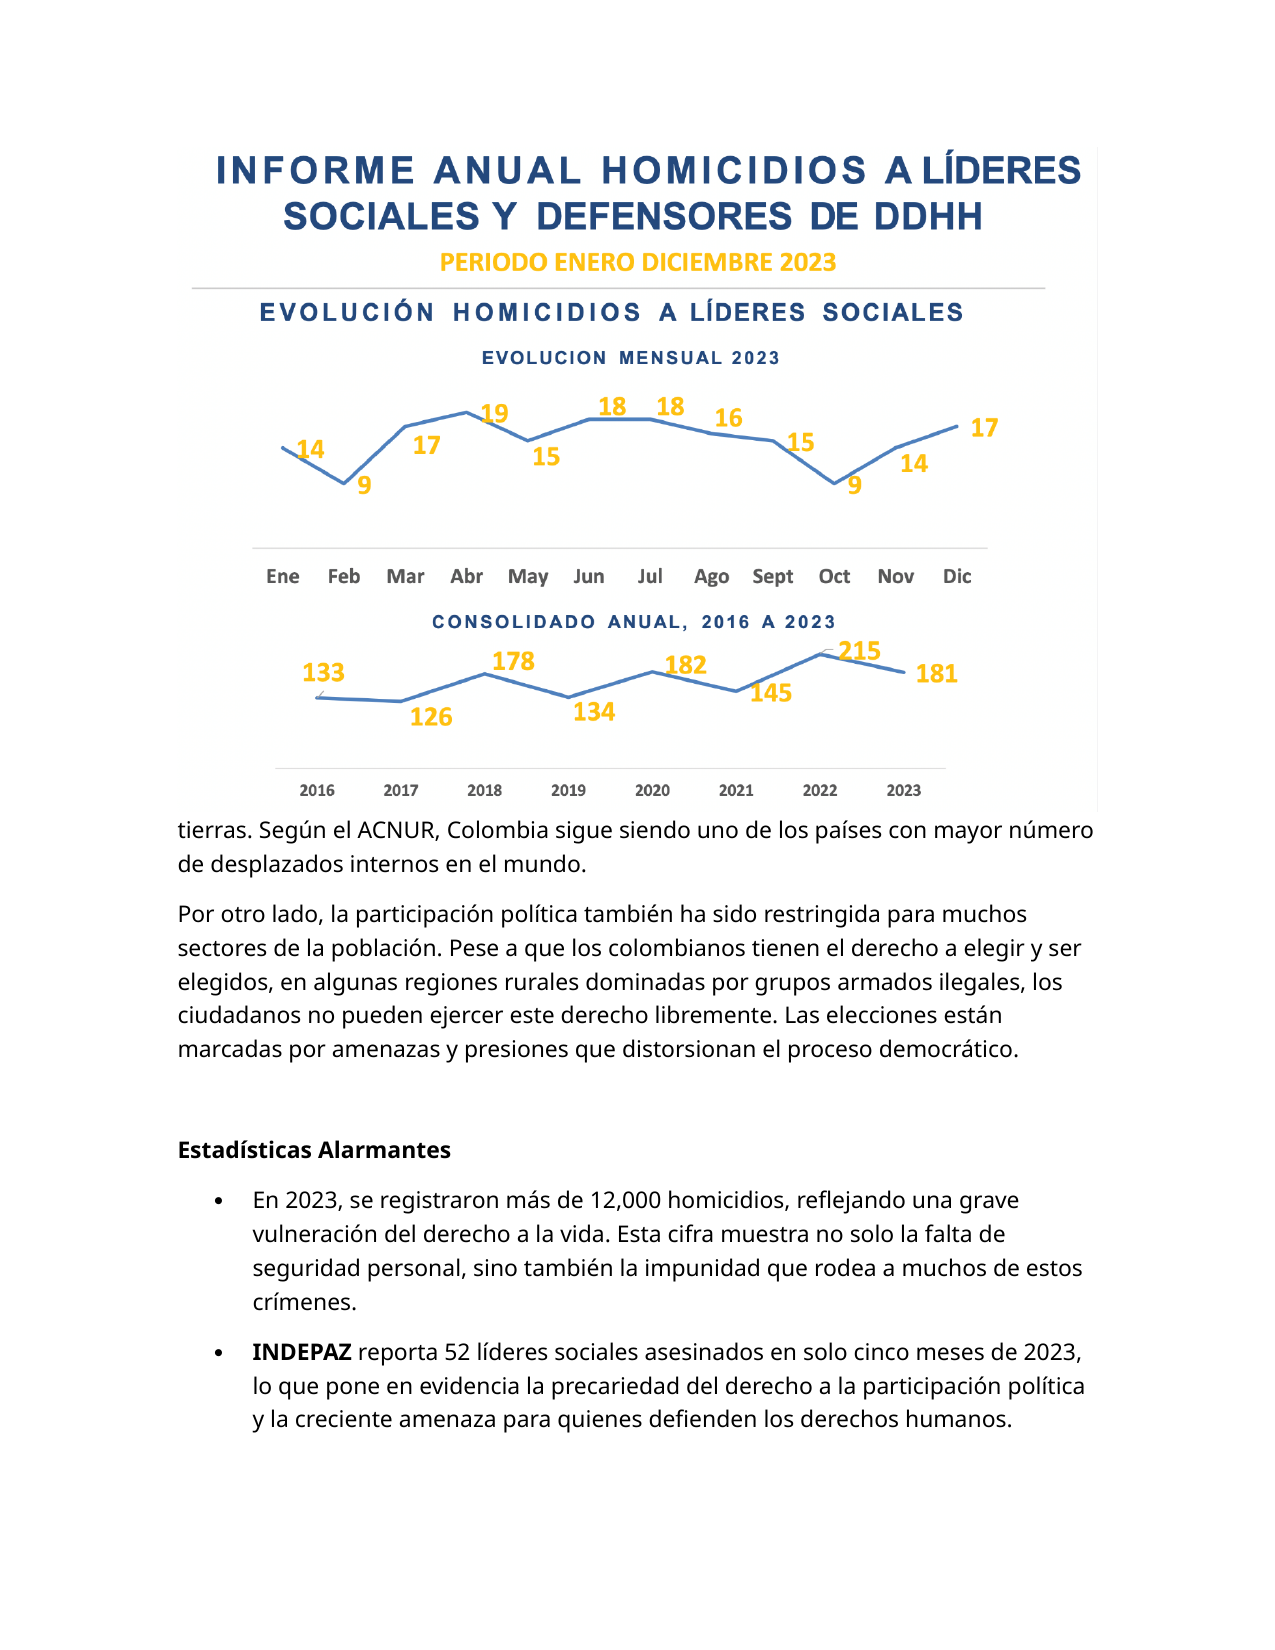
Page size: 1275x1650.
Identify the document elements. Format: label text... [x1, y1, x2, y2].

list En 2023, se registraron más de 12,000 homicidios, reflejando una grave vulneración del derecho a la vida. Esta cifra muestra no solo la falta de seguridad personal, sino también la impunidad que rodea a muchos de estos crímenes. [215, 1184, 1098, 1317]
text Por otro lado, la participación política también ha sido restringida para muchos sectores de la población. Pese a que los colombianos tienen el derecho a elegir y ser elegidos, en algunas regiones rurales dominadas por grupos armados ilegales, los ciudadanos no pueden ejercer este derecho libremente. Las elecciones están marcadas por amenazas y presiones que distorsionan el proceso democrático. [177, 898, 1098, 1064]
text Además, el conflicto ha tenido un fuerte impacto en el derecho a la propiedad y el territorio. El desplazamiento forzado es uno de los problemas más graves que ha dejado el conflicto armado, con millones de colombianos obligados a abandonar sus tierras. Según el ACNUR, Colombia sigue siendo uno de los países con mayor número de desplazados internos en el mundo. [177, 812, 1098, 879]
list INDEPAZ reporta 52 líderes sociales asesinados en solo cinco meses de 2023, lo que pone en evidencia la precariedad del derecho a la participación política y la creciente amenaza para quienes defienden los derechos humanos. [215, 1336, 1098, 1434]
text Estadísticas Alarmantes [177, 1134, 1098, 1165]
picture [177, 147, 1098, 812]
